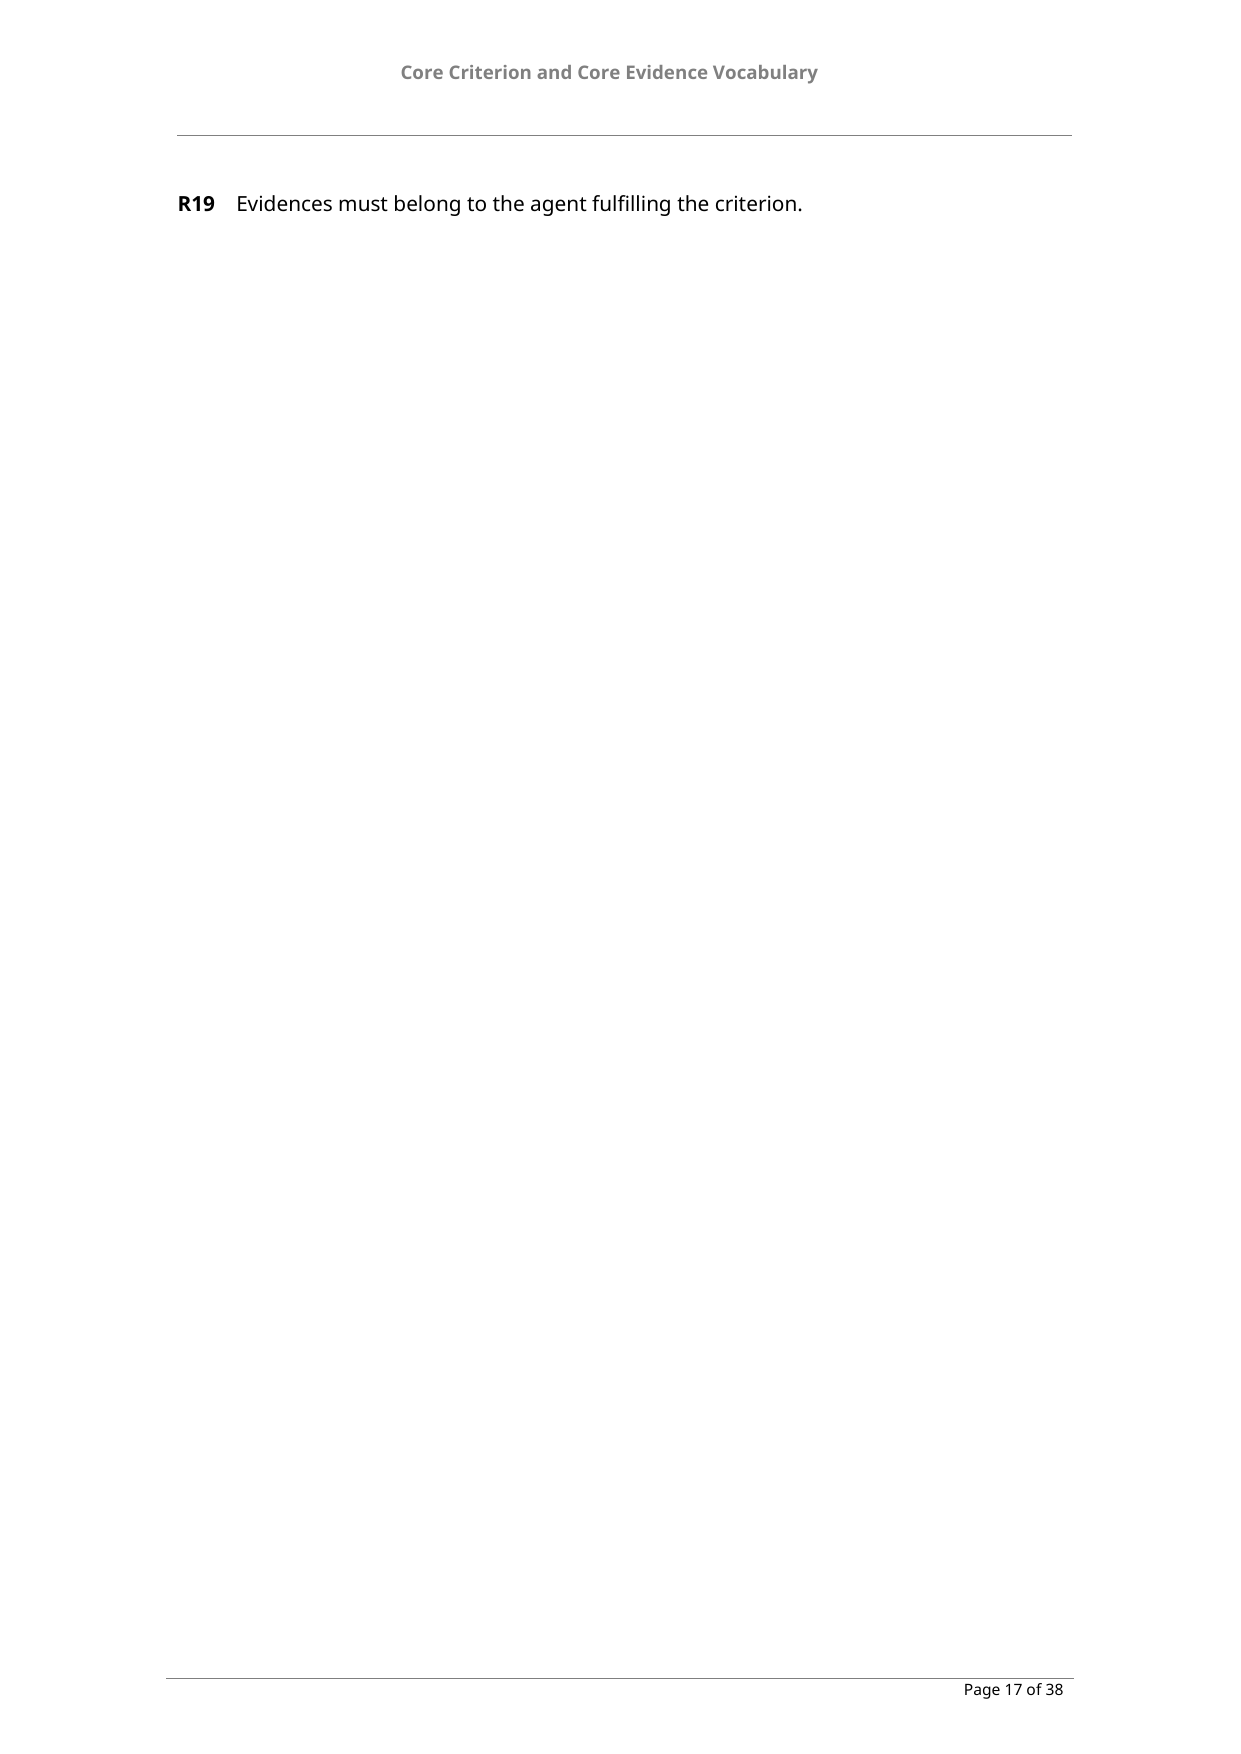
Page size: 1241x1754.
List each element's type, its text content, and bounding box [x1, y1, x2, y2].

text R19 Evidences must belong to the agent fulfilling the criterion. [177, 189, 1063, 218]
